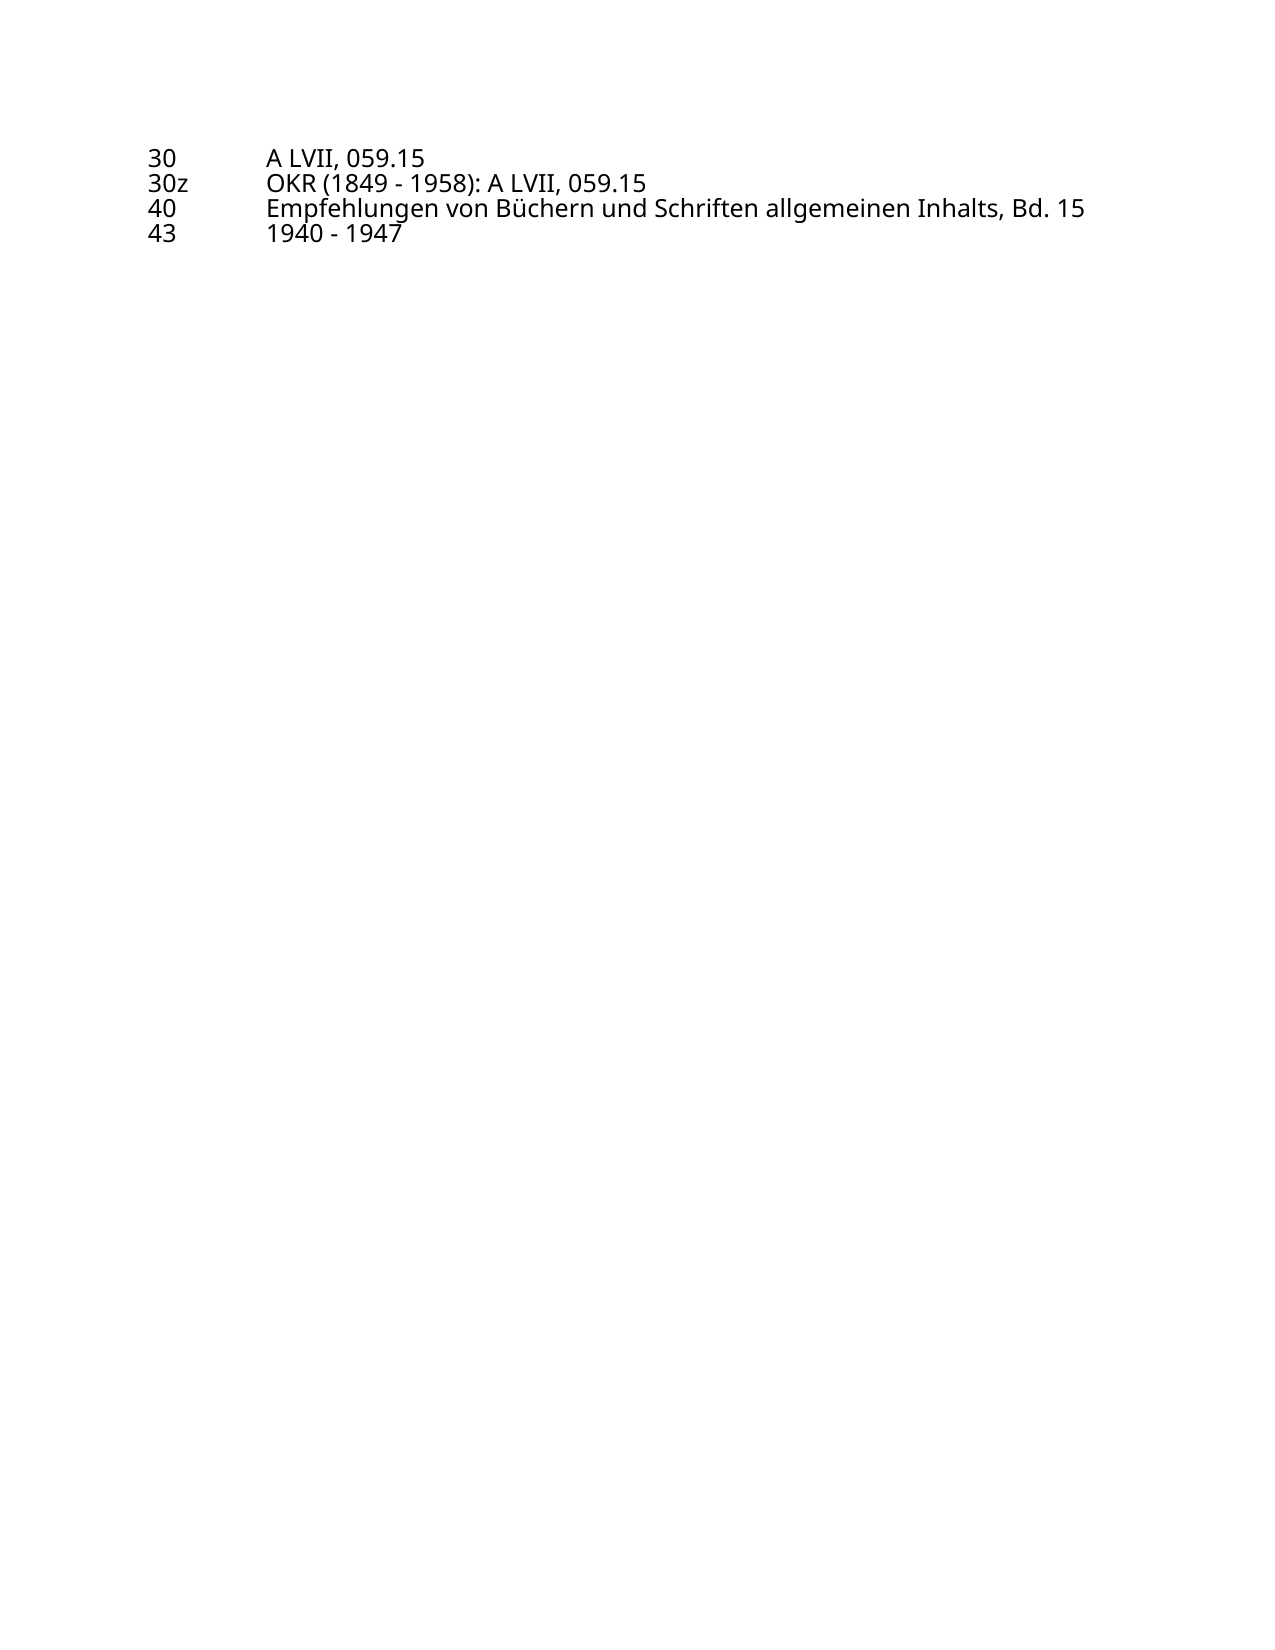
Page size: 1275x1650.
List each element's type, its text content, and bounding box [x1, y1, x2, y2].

text 40 s[2{Empfehlung}en von 1{Bücher}]sn und Schriften allgemeinen Inhalts, Bd. 15 [148, 198, 1127, 223]
text 30z OKR (1849 - 1958): A LVII, 059.15 [148, 173, 1127, 198]
text 43 1940 - 1947 [148, 223, 1127, 248]
text 30 A LVII, 059.15 [148, 148, 1127, 173]
